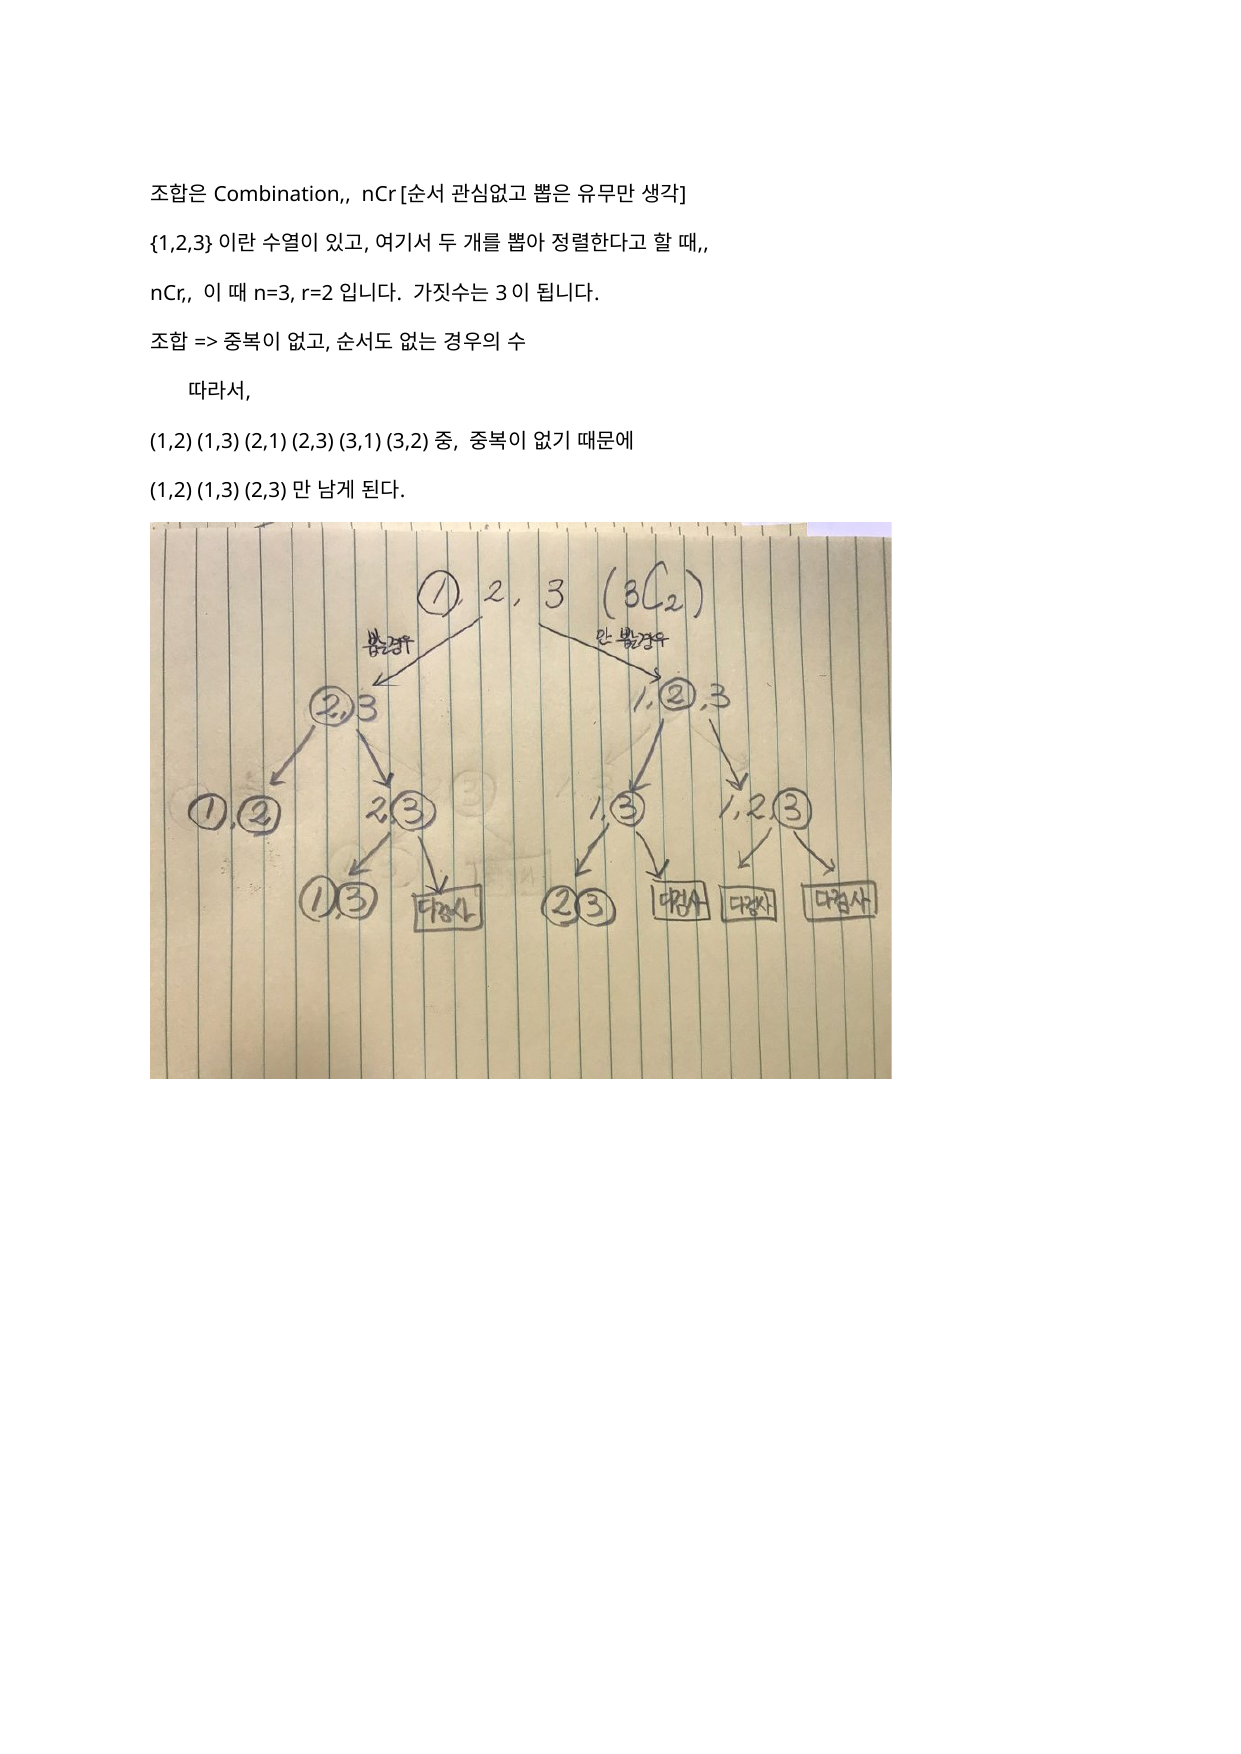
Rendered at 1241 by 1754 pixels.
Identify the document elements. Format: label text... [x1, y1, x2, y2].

text (1,2) (1,3) (2,1) (2,3) (3,1) (3,2) 중, 중복이 없기 때문에 [150, 424, 1090, 454]
text nCr,, 이 때 n=3, r=2 입니다. 가짓수는 3이 됩니다. [150, 276, 1090, 306]
text 조합 => 중복이 없고, 순서도 없는 경우의 수 [150, 325, 1090, 356]
picture [150, 522, 892, 1079]
text (1,2) (1,3) (2,3) 만 남게 된다. [150, 473, 1090, 504]
text 조합은 Combination,, nCr [순서 관심없고 뽑은 유무만 생각] [150, 177, 1090, 207]
text 따라서, [150, 375, 1090, 405]
text {1,2,3} 이란 수열이 있고, 여기서 두 개를 뽑아 정렬한다고 할 때,, [150, 227, 1090, 257]
